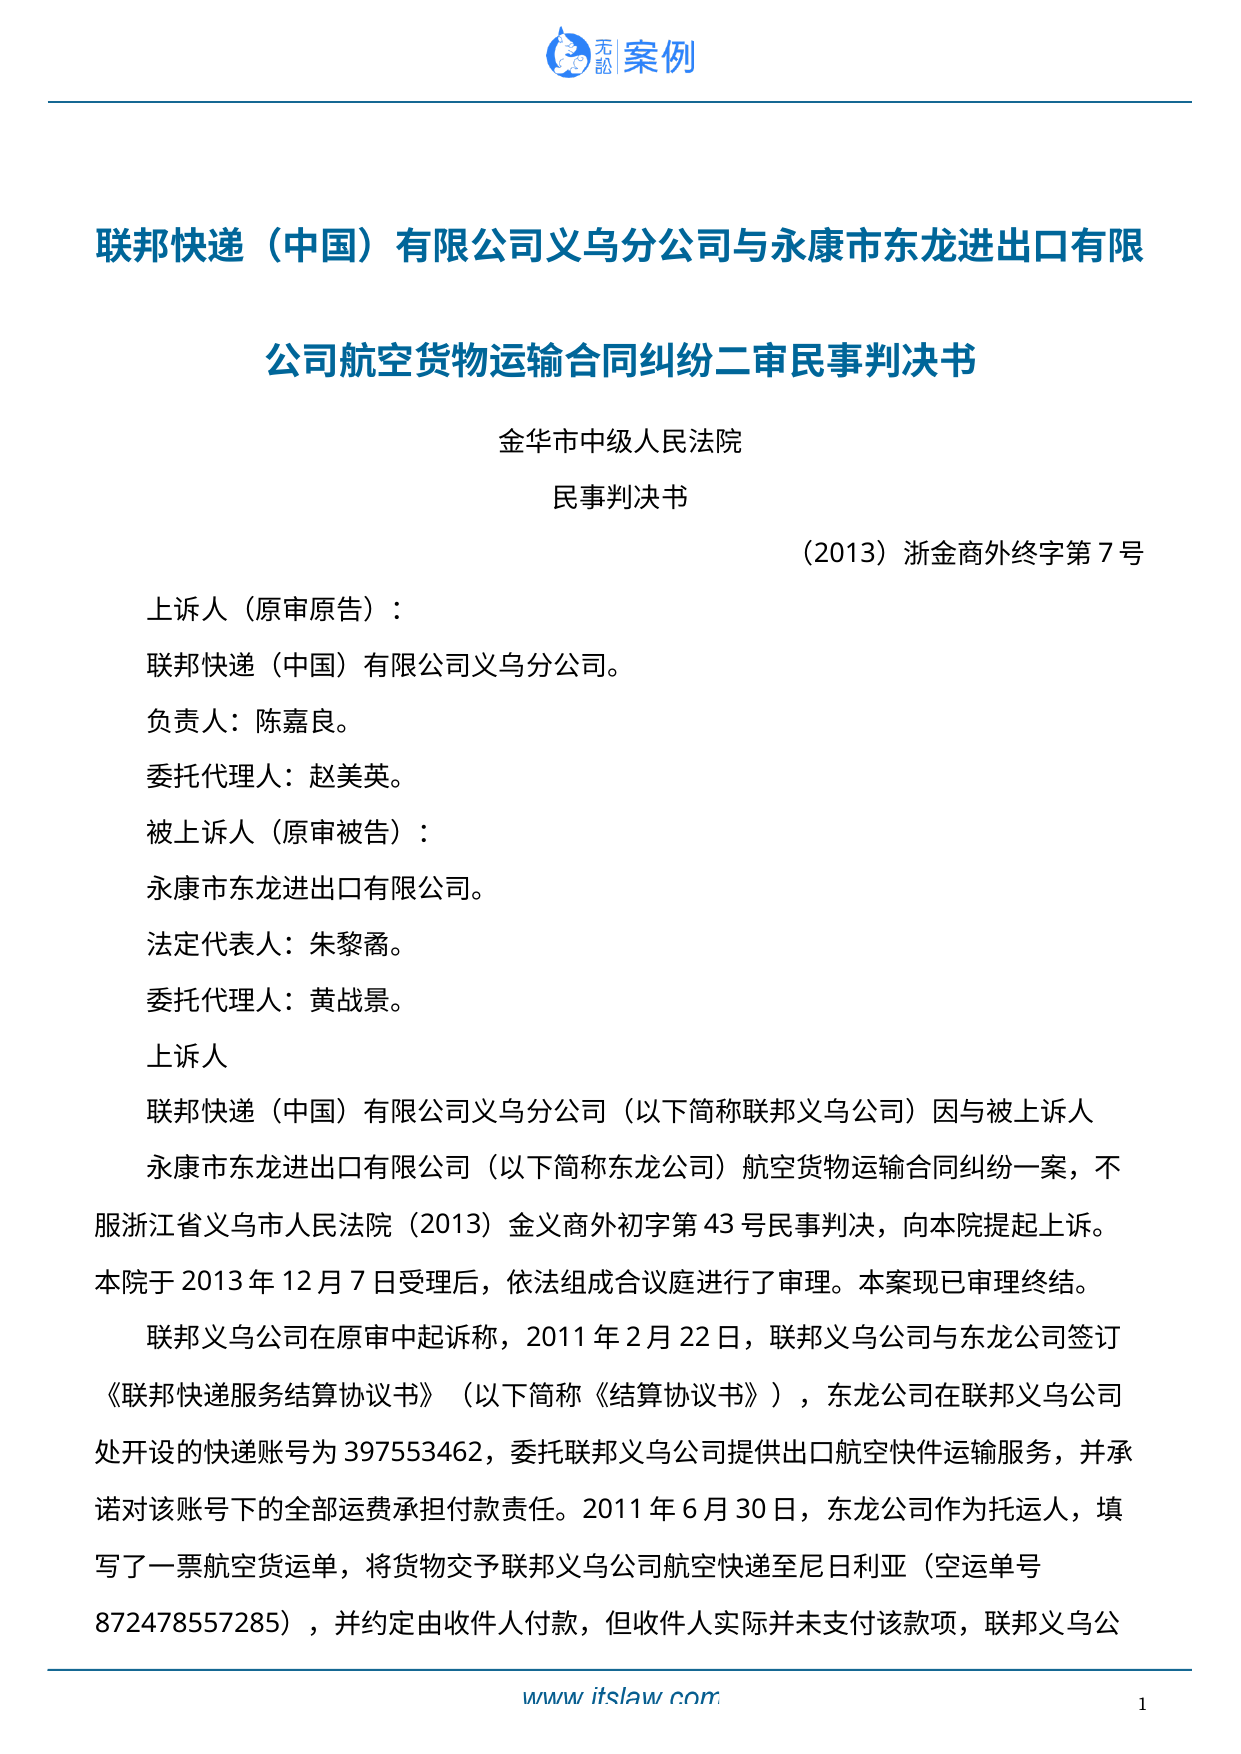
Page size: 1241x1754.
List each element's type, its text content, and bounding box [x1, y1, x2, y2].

text 联邦快递（中国）有限公司义乌分公司与永康市东龙进出口有限公司航空货物运输合同纠纷二审民事判决书 [94, 85, 1146, 402]
text 金华市中级人民法院 [94, 418, 1146, 462]
text 法定代表人：朱黎矞。 [94, 921, 1146, 964]
text 联邦快递（中国）有限公司义乌分公司（以下简称联邦义乌公司）因与被上诉人 [94, 1088, 1146, 1132]
text 上诉人（原审原告）： [94, 586, 1146, 629]
text （2013）浙金商外终字第7号 [94, 530, 1146, 574]
picture [523, 1687, 720, 1704]
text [94, 1314, 1146, 1644]
text 委托代理人：赵美英。 [94, 753, 1146, 797]
picture [546, 26, 694, 78]
text 民事判决书 [94, 474, 1146, 518]
text 被上诉人（原审被告）： [94, 809, 1146, 853]
text 负责人：陈嘉良。 [94, 697, 1146, 741]
text 委托代理人：黄战景。 [94, 976, 1146, 1020]
text 联邦快递（中国）有限公司义乌分公司。 [94, 641, 1146, 685]
text 永康市东龙进出口有限公司（以下简称东龙公司）航空货物运输合同纠纷一案，不服浙江省义乌市人民法院（2013）金义商外初字第43号民事判决，向本院提起上诉。本院于2013年12月7日受理后，依法组成合议庭进行了审理。本案现已审理终结。 [94, 1144, 1146, 1302]
text 上诉人 [94, 1032, 1146, 1076]
text 永康市东龙进出口有限公司。 [94, 865, 1146, 909]
